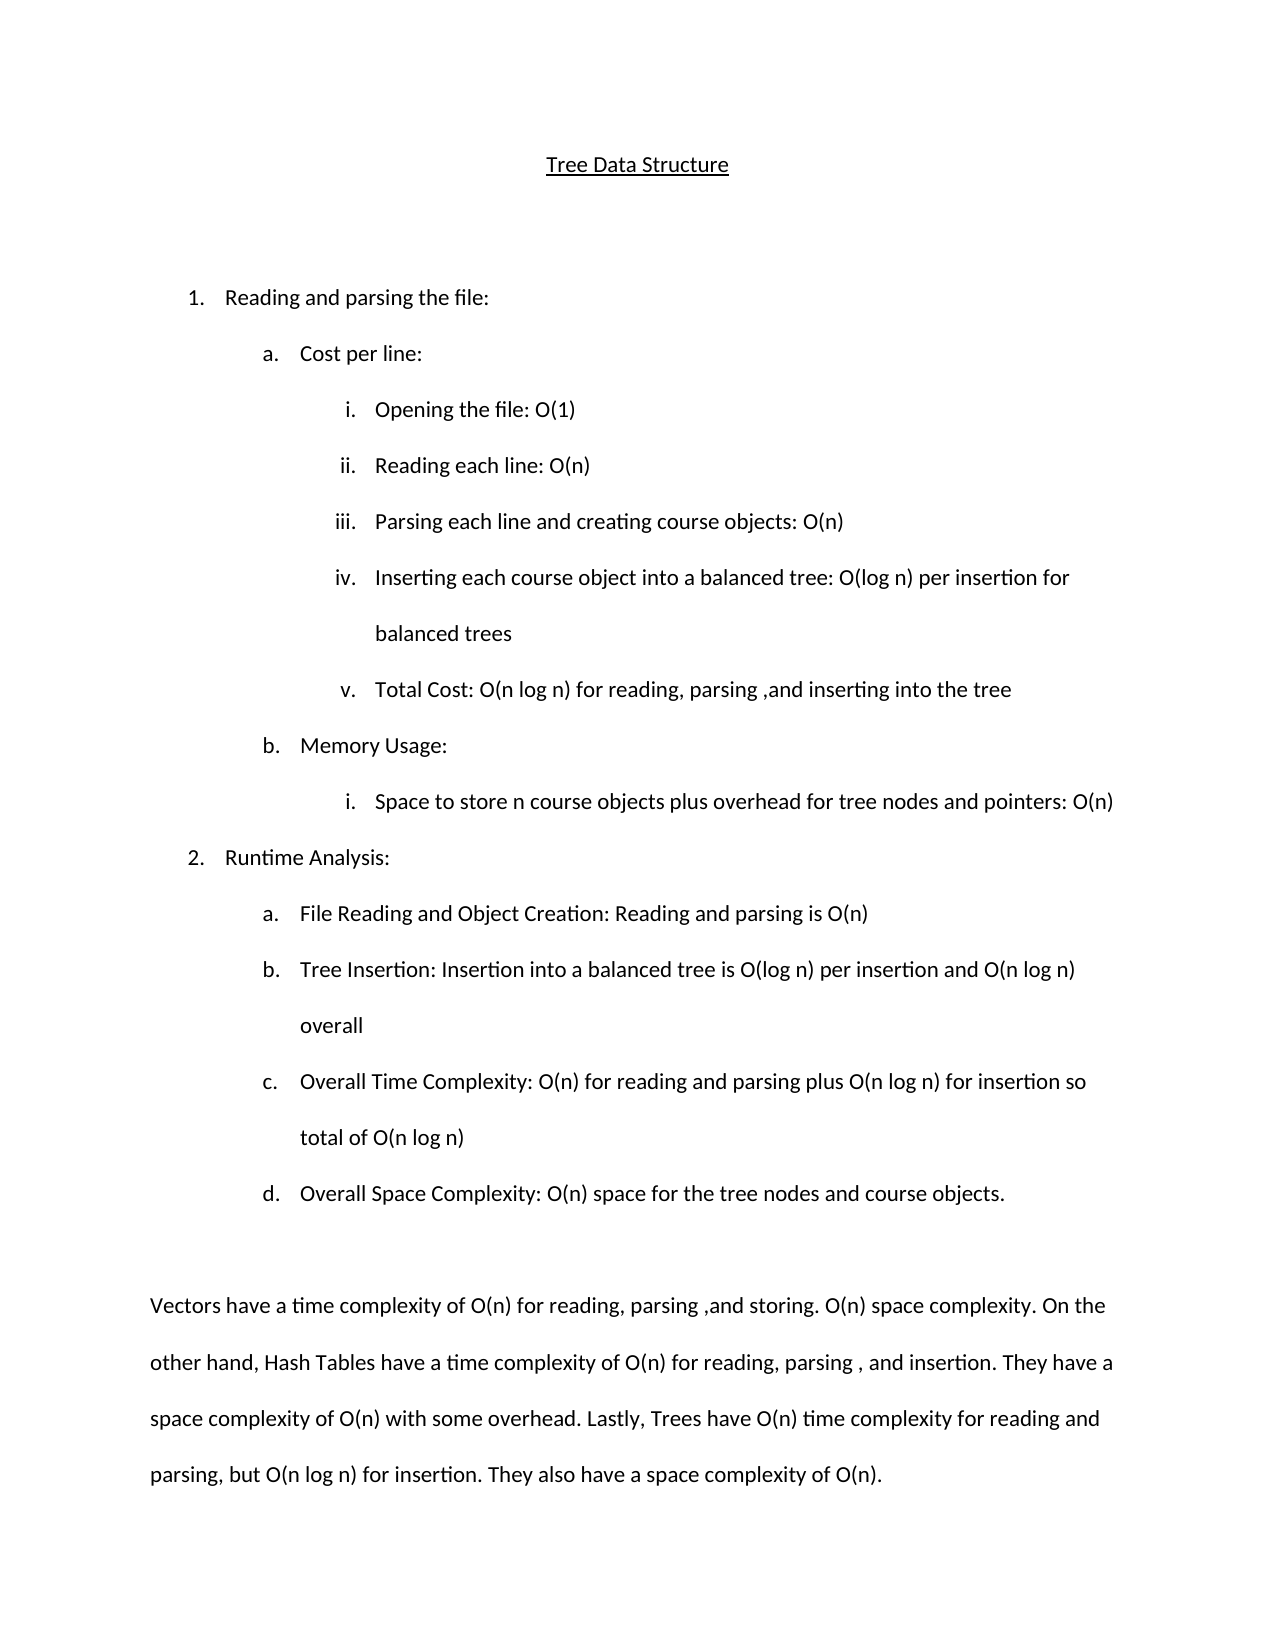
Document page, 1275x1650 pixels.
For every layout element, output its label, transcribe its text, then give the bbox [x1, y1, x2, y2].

list Reading each line: O(n) [356, 451, 1125, 479]
list File Reading and Object Creation: Reading and parsing is O(n) [262, 899, 1125, 927]
list Cost per line: [262, 339, 1125, 367]
list Tree Insertion: Insertion into a balanced tree is O(log n) per insertion and O(n log n) overall [262, 955, 1125, 1039]
text Tree Data Structure [150, 150, 1125, 178]
text Vectors have a time complexity of O(n) for reading, parsing ,and storing. O(n) space complexity. On the other hand, Hash Tables have a time complexity of O(n) for reading, parsing , and insertion. They have a space complexity of O(n) with some overhead. Lastly, Trees have O(n) time complexity for reading and parsing, but O(n log n) for insertion. They also have a space complexity of O(n). [150, 1292, 1125, 1488]
list Total Cost: O(n log n) for reading, parsing ,and inserting into the tree [356, 675, 1125, 703]
list Memory Usage: [262, 731, 1125, 759]
list Reading and parsing the file: [187, 283, 1125, 311]
list Overall Space Complexity: O(n) space for the tree nodes and course objects. [262, 1179, 1125, 1208]
list Overall Time Complexity: O(n) for reading and parsing plus O(n log n) for insertion so total of O(n log n) [262, 1067, 1125, 1152]
list Parsing each line and creating course objects: O(n) [356, 507, 1125, 535]
list Inserting each course object into a balanced tree: O(log n) per insertion for balanced trees [356, 563, 1125, 647]
list Opening the file: O(1) [356, 395, 1125, 423]
list Runtime Analysis: [187, 843, 1125, 871]
list Space to store n course objects plus overhead for tree nodes and pointers: O(n) [356, 787, 1125, 815]
